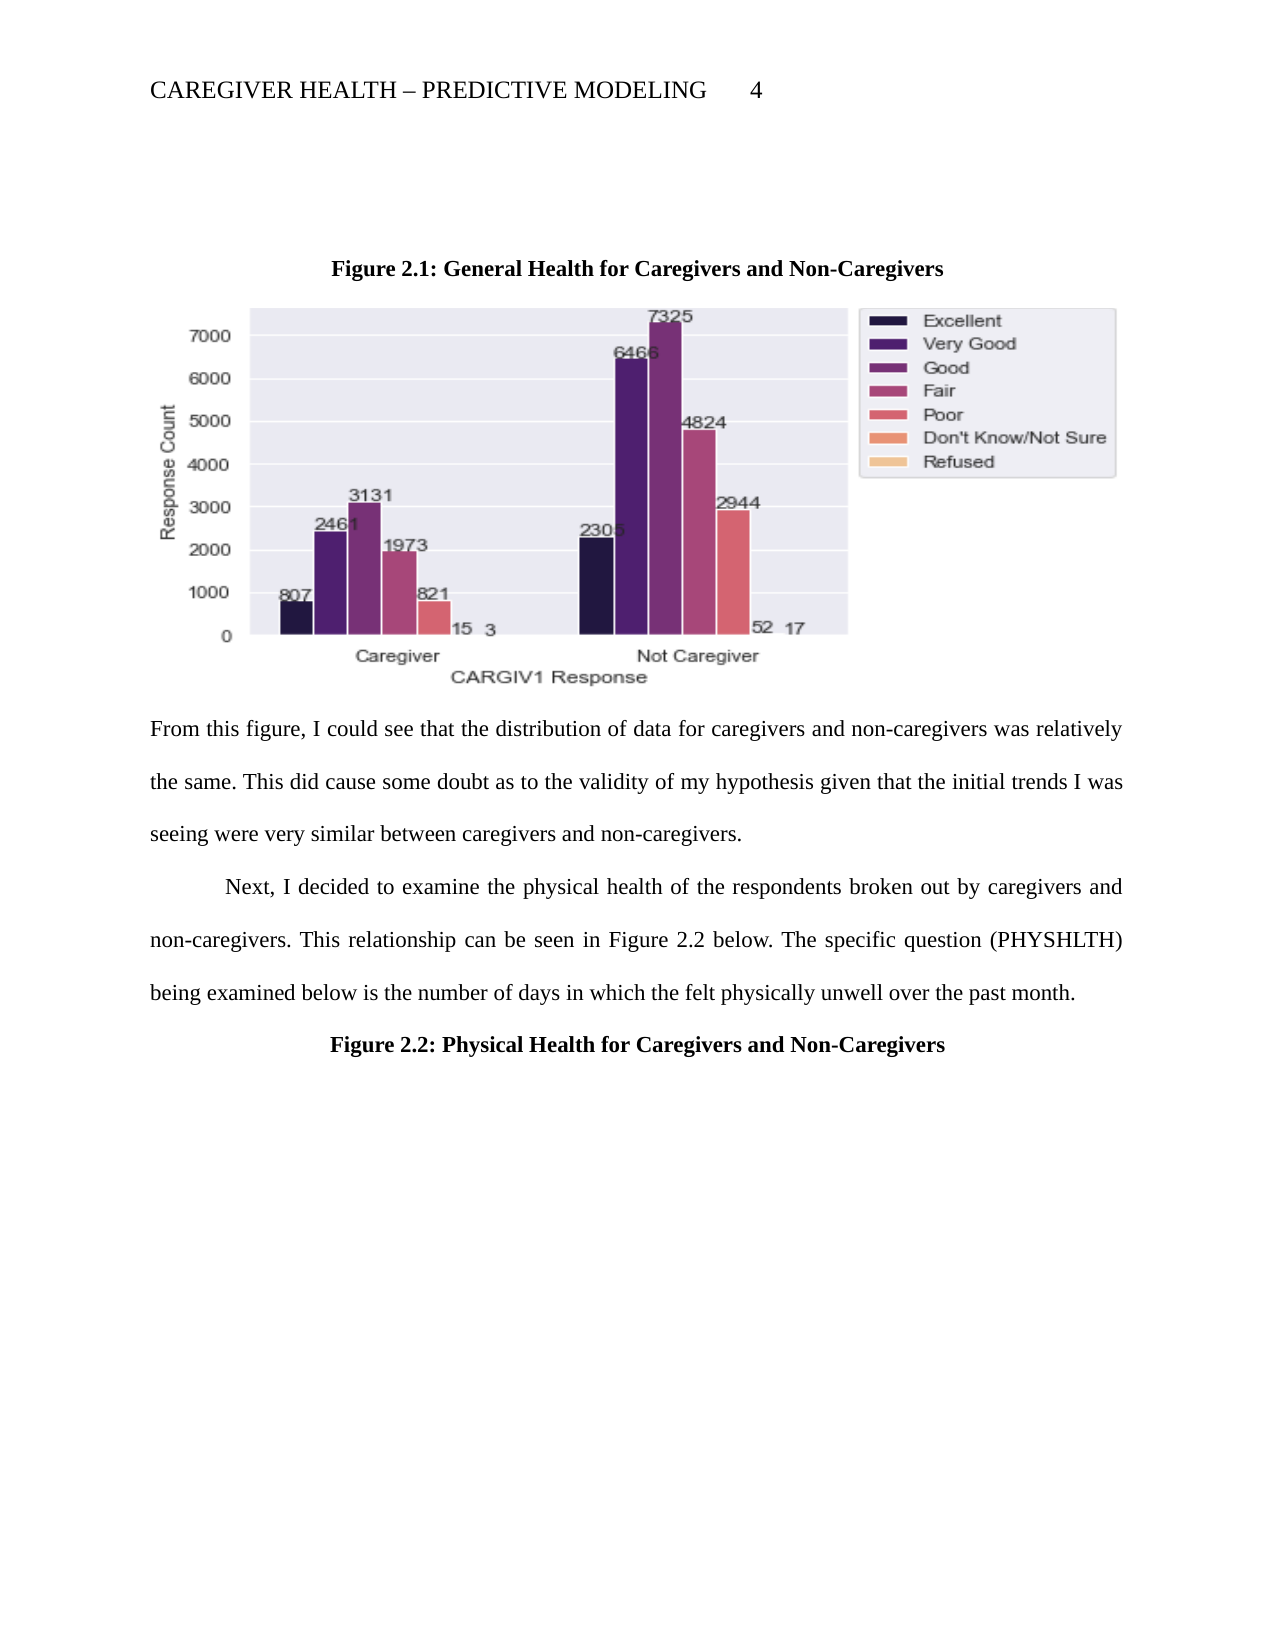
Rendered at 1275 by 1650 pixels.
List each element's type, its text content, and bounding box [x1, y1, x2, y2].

text Figure 2.1: General Health for Caregivers and Non-Caregivers [150, 255, 1125, 282]
text Next, I decided to examine the physical health of the respondents broken out by caregivers and non-caregivers. This relationship can be seen in Figure 2.2 below. The specific question (PHYSHLTH) being examined below is the number of days in which the felt physically unwell over the past month. [150, 873, 1125, 1005]
text From this figure, I could see that the distribution of data for caregivers and non-caregivers was relatively the same. This did cause some doubt as to the validity of my hypothesis given that the initial trends I was seeing were very similar between caregivers and non-caregivers. [150, 715, 1125, 847]
text Figure 2.2: Physical Health for Caregivers and Non-Caregivers [150, 1031, 1125, 1058]
picture [150, 308, 1125, 687]
